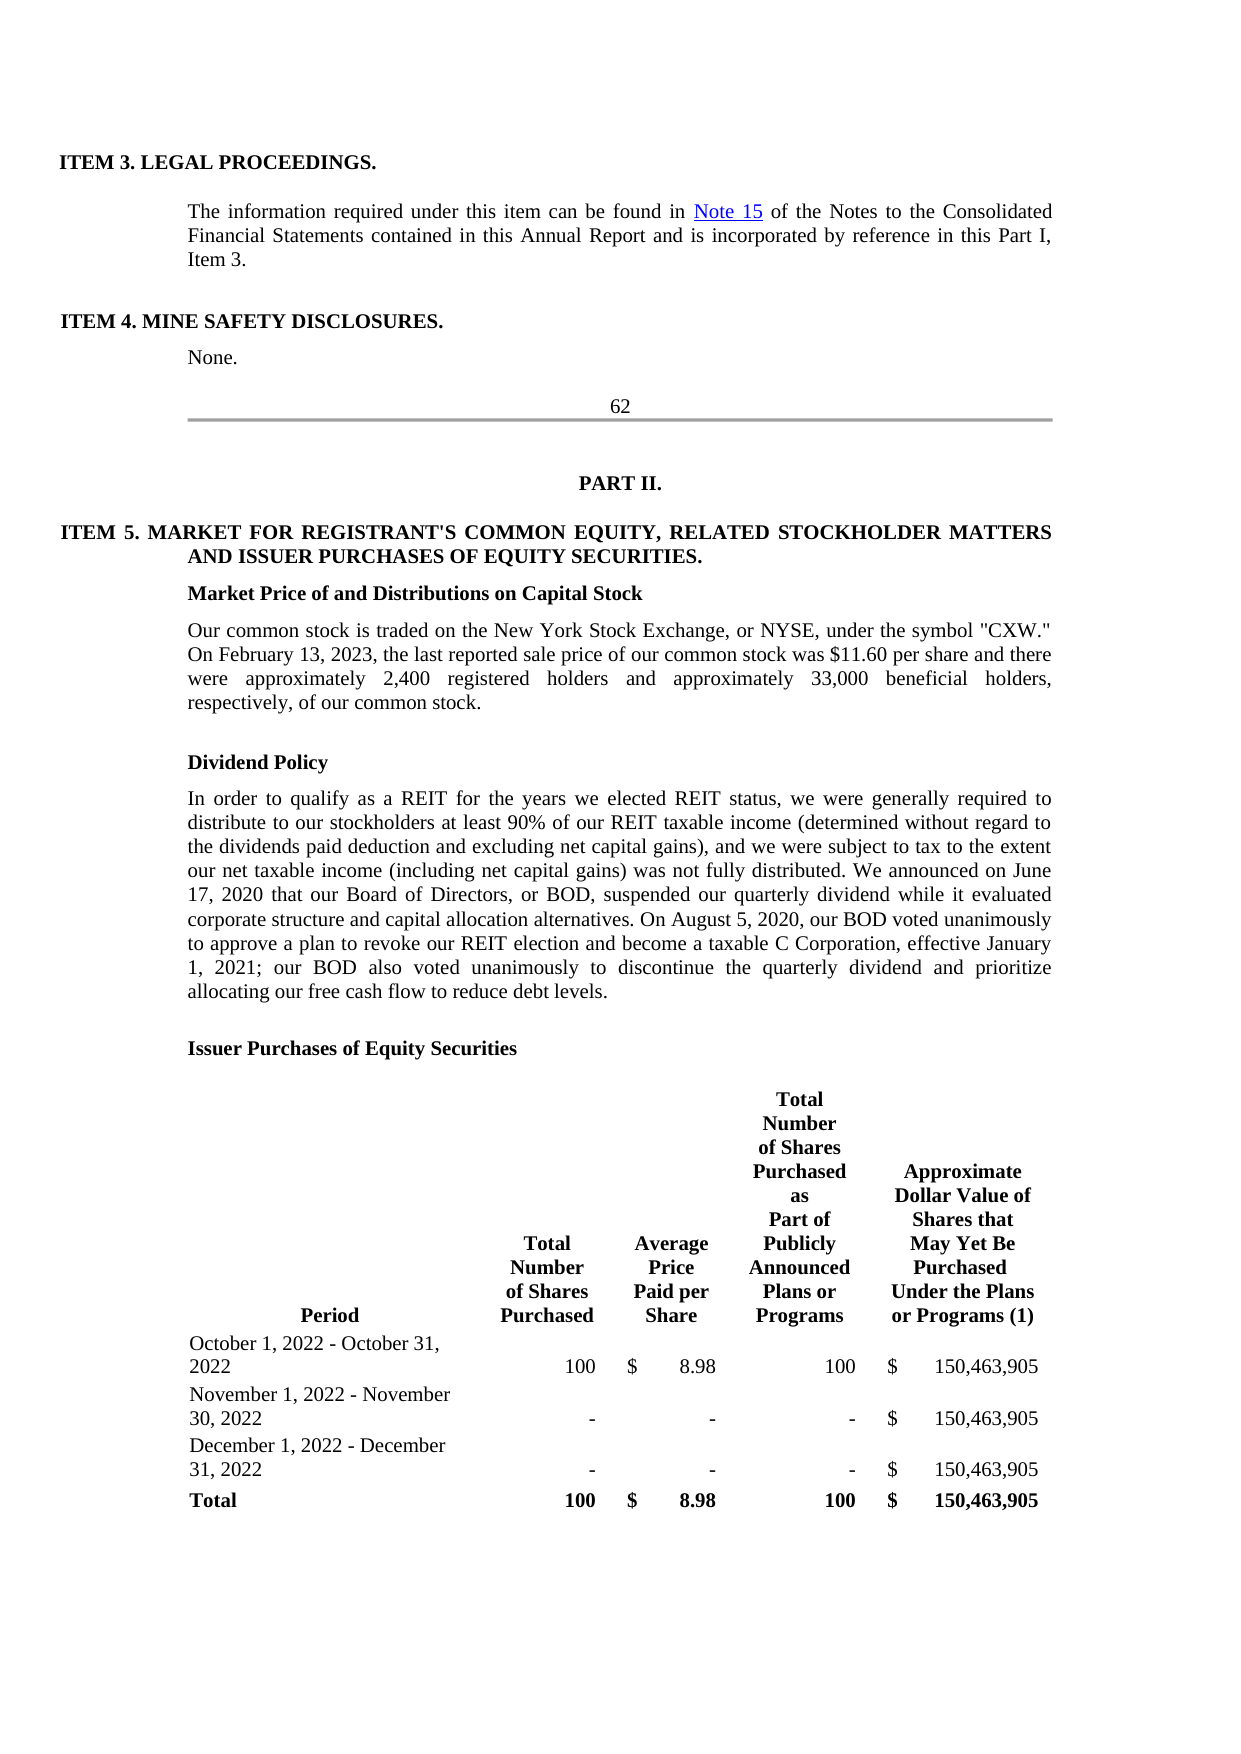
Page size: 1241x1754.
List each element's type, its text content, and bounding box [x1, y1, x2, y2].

text ITEM 3. LEGAL PROCEEDINGS. [59, 150, 1053, 174]
text In order to qualify as a REIT for the years we elected REIT status, we were generally required to distribute to our stockholders at least 90% of our REIT taxable income (determined without regard to the dividends paid deduction and excluding net capital gains), and we were subject to tax to the extent our net taxable income (including net capital gains) was not fully distributed. We announced on June 17, 2020 that our Board of Directors, or BOD, suspended our quarterly dividend while it evaluated corporate structure and capital allocation alternatives. On August 5, 2020, our BOD voted unanimously to approve a plan to revoke our REIT election and become a taxable C Corporation, effective January 1, 2021; our BOD also voted unanimously to discontinue the quarterly dividend and prioritize allocating our free cash flow to reduce debt levels. [187, 786, 1053, 1003]
text ITEM 5. MARKET FOR REGISTRANT'S COMMON EQUITY, RELATED STOCKHOLDER MATTERS AND ISSUER PURCHASES OF EQUITY SECURITIES. [60, 520, 1053, 568]
text None. [187, 345, 1053, 369]
text 62 [187, 394, 1053, 418]
text Market Price of and Distributions on Capital Stock [187, 581, 1053, 605]
text ITEM 4. MINE SAFETY DISCLOSURES. [60, 309, 1053, 333]
text Our common stock is traded on the New York Stock Exchange, or NYSE, under the symbol "CXW." On February 13, 2023, the last reported sale price of our common stock was $11.60 per share and there were approximately 2,400 registered holders and approximately 33,000 beneficial holders, respectively, of our common stock. [187, 617, 1053, 714]
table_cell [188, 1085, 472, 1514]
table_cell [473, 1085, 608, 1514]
text Dividend Policy [187, 749, 1053, 774]
text Issuer Purchases of Equity Securities [187, 1036, 1053, 1060]
text PART II. [187, 471, 1053, 495]
text The information required under this item can be found in Note 15 of the Notes to the Consolidated Financial Statements contained in this Annual Report and is incorporated by reference in this Part I, Item 3. [187, 199, 1053, 271]
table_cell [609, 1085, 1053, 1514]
